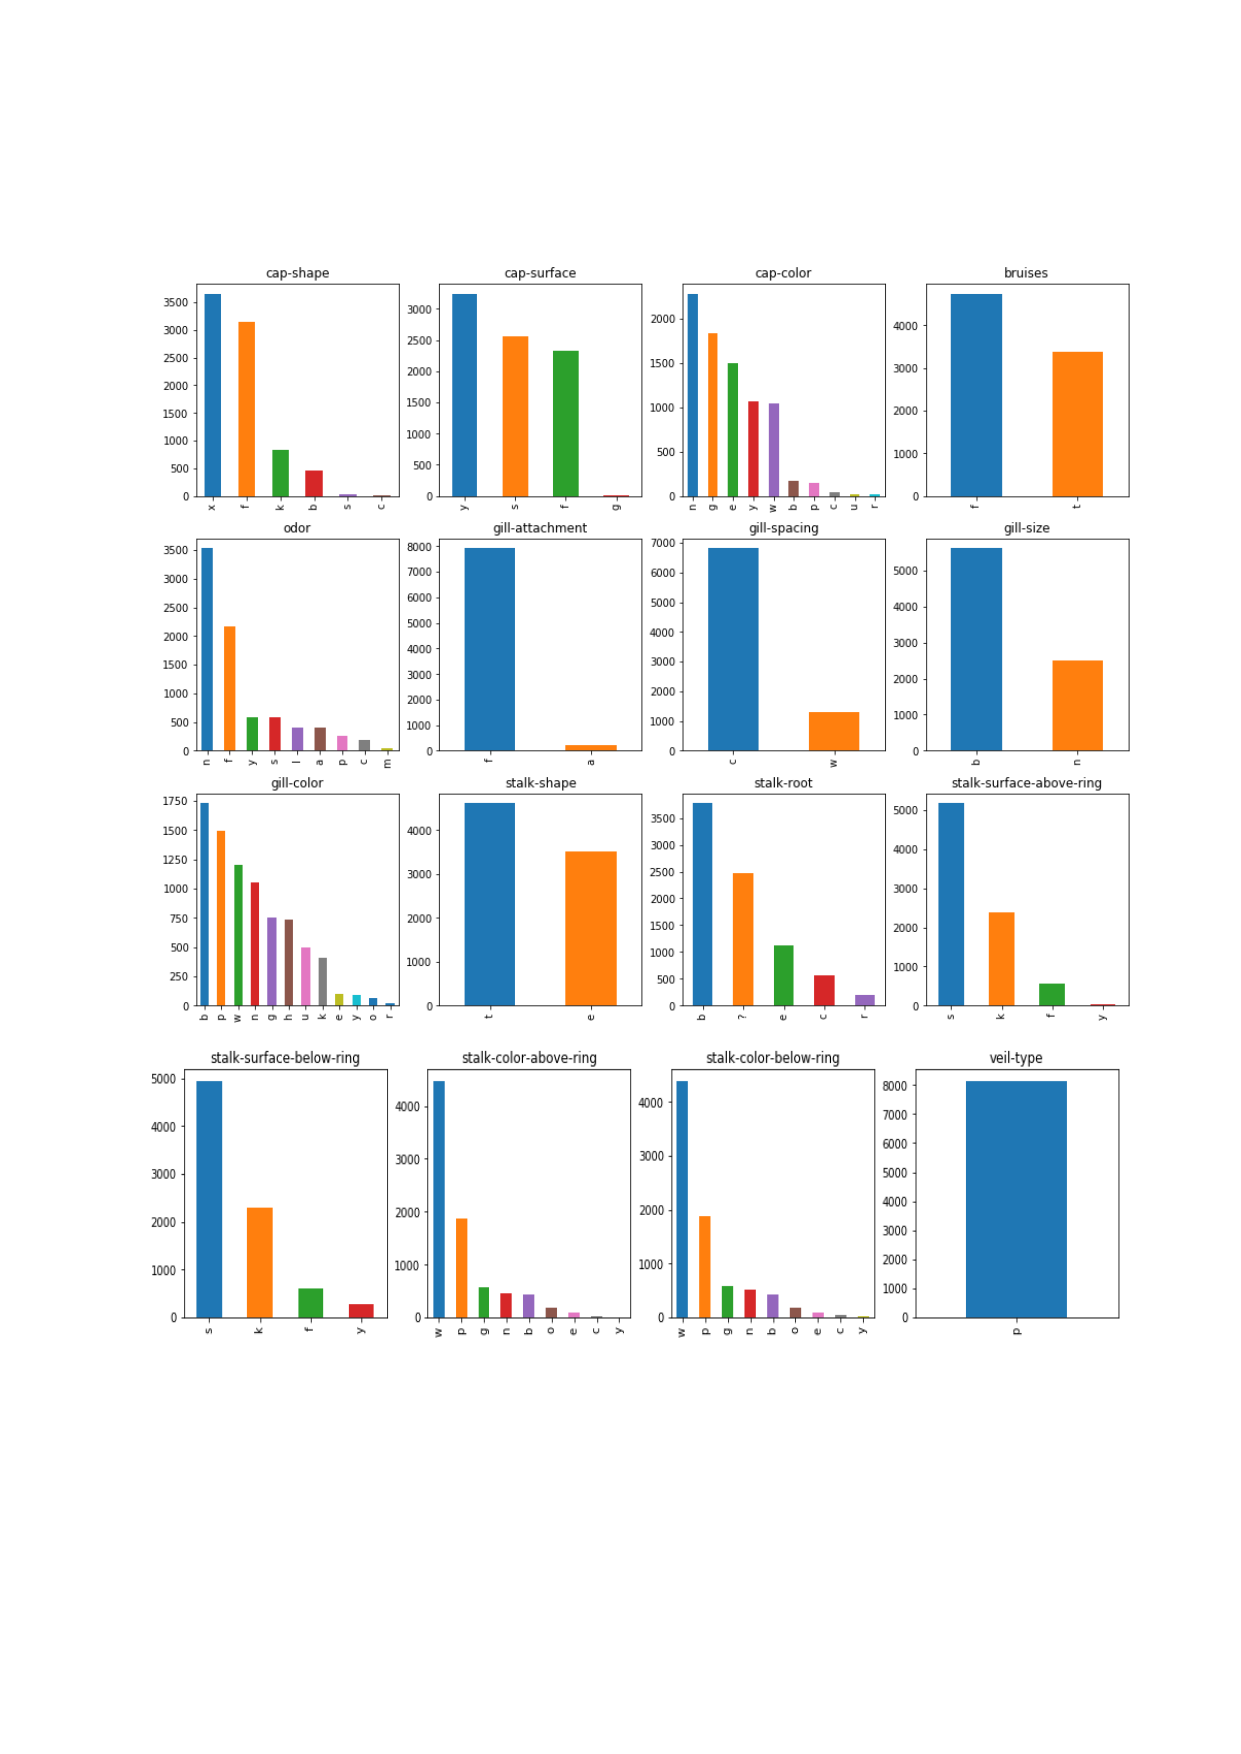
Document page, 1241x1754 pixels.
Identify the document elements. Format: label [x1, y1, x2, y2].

picture [147, 1046, 1137, 1344]
picture [147, 263, 1143, 1028]
